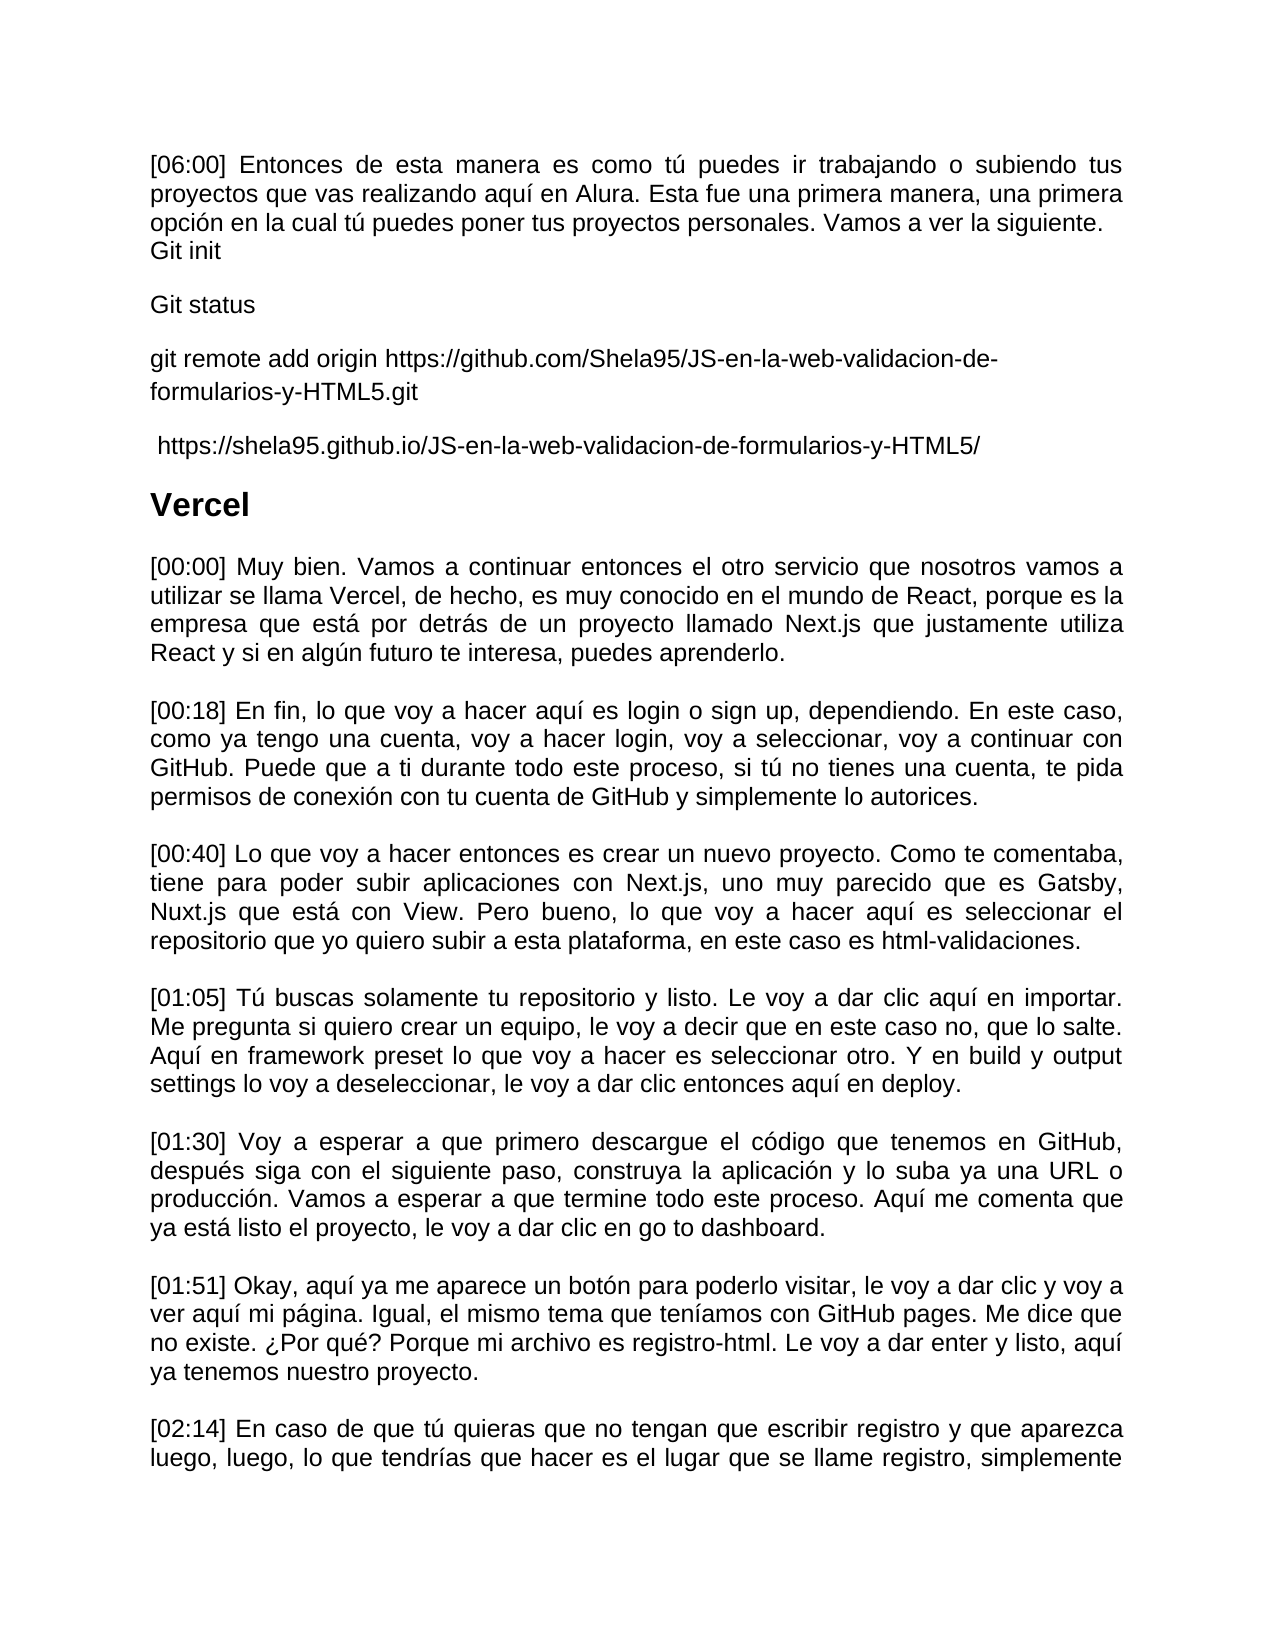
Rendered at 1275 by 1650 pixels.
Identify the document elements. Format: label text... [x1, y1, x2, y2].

text [01:51] Okay, aquí ya me aparece un botón para poderlo visitar, le voy a dar clic y voy a ver aquí mi página. Igual, el mismo tema que teníamos con GitHub pages. Me dice que no existe. ¿Por qué? Porque mi archivo es registro-html. Le voy a dar enter y listo, aquí ya tenemos nuestro proyecto. [150, 1271, 1125, 1386]
text Git status [150, 290, 1125, 319]
text Git init [150, 236, 1125, 265]
text [00:40] Lo que voy a hacer entonces es crear un nuevo proyecto. Como te comentaba, tiene para poder subir aplicaciones con Next.js, uno muy parecido que es Gatsby, Nuxt.js que está con View. Pero bueno, lo que voy a hacer aquí es seleccionar el repositorio que yo quiero subir a esta plataforma, en este caso es html-validaciones. [150, 839, 1125, 954]
text [01:05] Tú buscas solamente tu repositorio y listo. Le voy a dar clic aquí en importar. Me pregunta si quiero crear un equipo, le voy a decir que en este caso no, que lo salte. Aquí en framework preset lo que voy a hacer es seleccionar otro. Y en build y output settings lo voy a deseleccionar, le voy a dar clic entonces aquí en deploy. [150, 983, 1125, 1098]
text https://shela95.github.io/JS-en-la-web-validacion-de-formularios-y-HTML5/ [150, 431, 1125, 459]
text [00:00] Muy bien. Vamos a continuar entonces el otro servicio que nosotros vamos a utilizar se llama Vercel, de hecho, es muy conocido en el mundo de React, porque es la empresa que está por detrás de un proyecto llamado Next.js que justamente utiliza React y si en algún futuro te interesa, puedes aprenderlo. [150, 552, 1125, 667]
text git remote add origin https://github.com/Shela95/JS-en-la-web-validacion-de-formularios-y-HTML5.git [150, 344, 1125, 406]
text Vercel [150, 485, 1125, 523]
text [00:18] En fin, lo que voy a hacer aquí es login o sign up, dependiendo. En este caso, como ya tengo una cuenta, voy a hacer login, voy a seleccionar, voy a continuar con GitHub. Puede que a ti durante todo este proceso, si tú no tienes una cuenta, te pida permisos de conexión con tu cuenta de GitHub y simplemente lo autorices. [150, 696, 1125, 811]
text [06:00] Entonces de esta manera es como tú puedes ir trabajando o subiendo tus proyectos que vas realizando aquí en Alura. Esta fue una primera manera, una primera opción en la cual tú puedes poner tus proyectos personales. Vamos a ver la siguiente. [150, 150, 1125, 236]
text [01:30] Voy a esperar a que primero descargue el código que tenemos en GitHub, después siga con el siguiente paso, construya la aplicación y lo suba ya una URL o producción. Vamos a esperar a que termine todo este proceso. Aquí me comenta que ya está listo el proyecto, le voy a dar clic en go to dashboard. [150, 1127, 1125, 1242]
